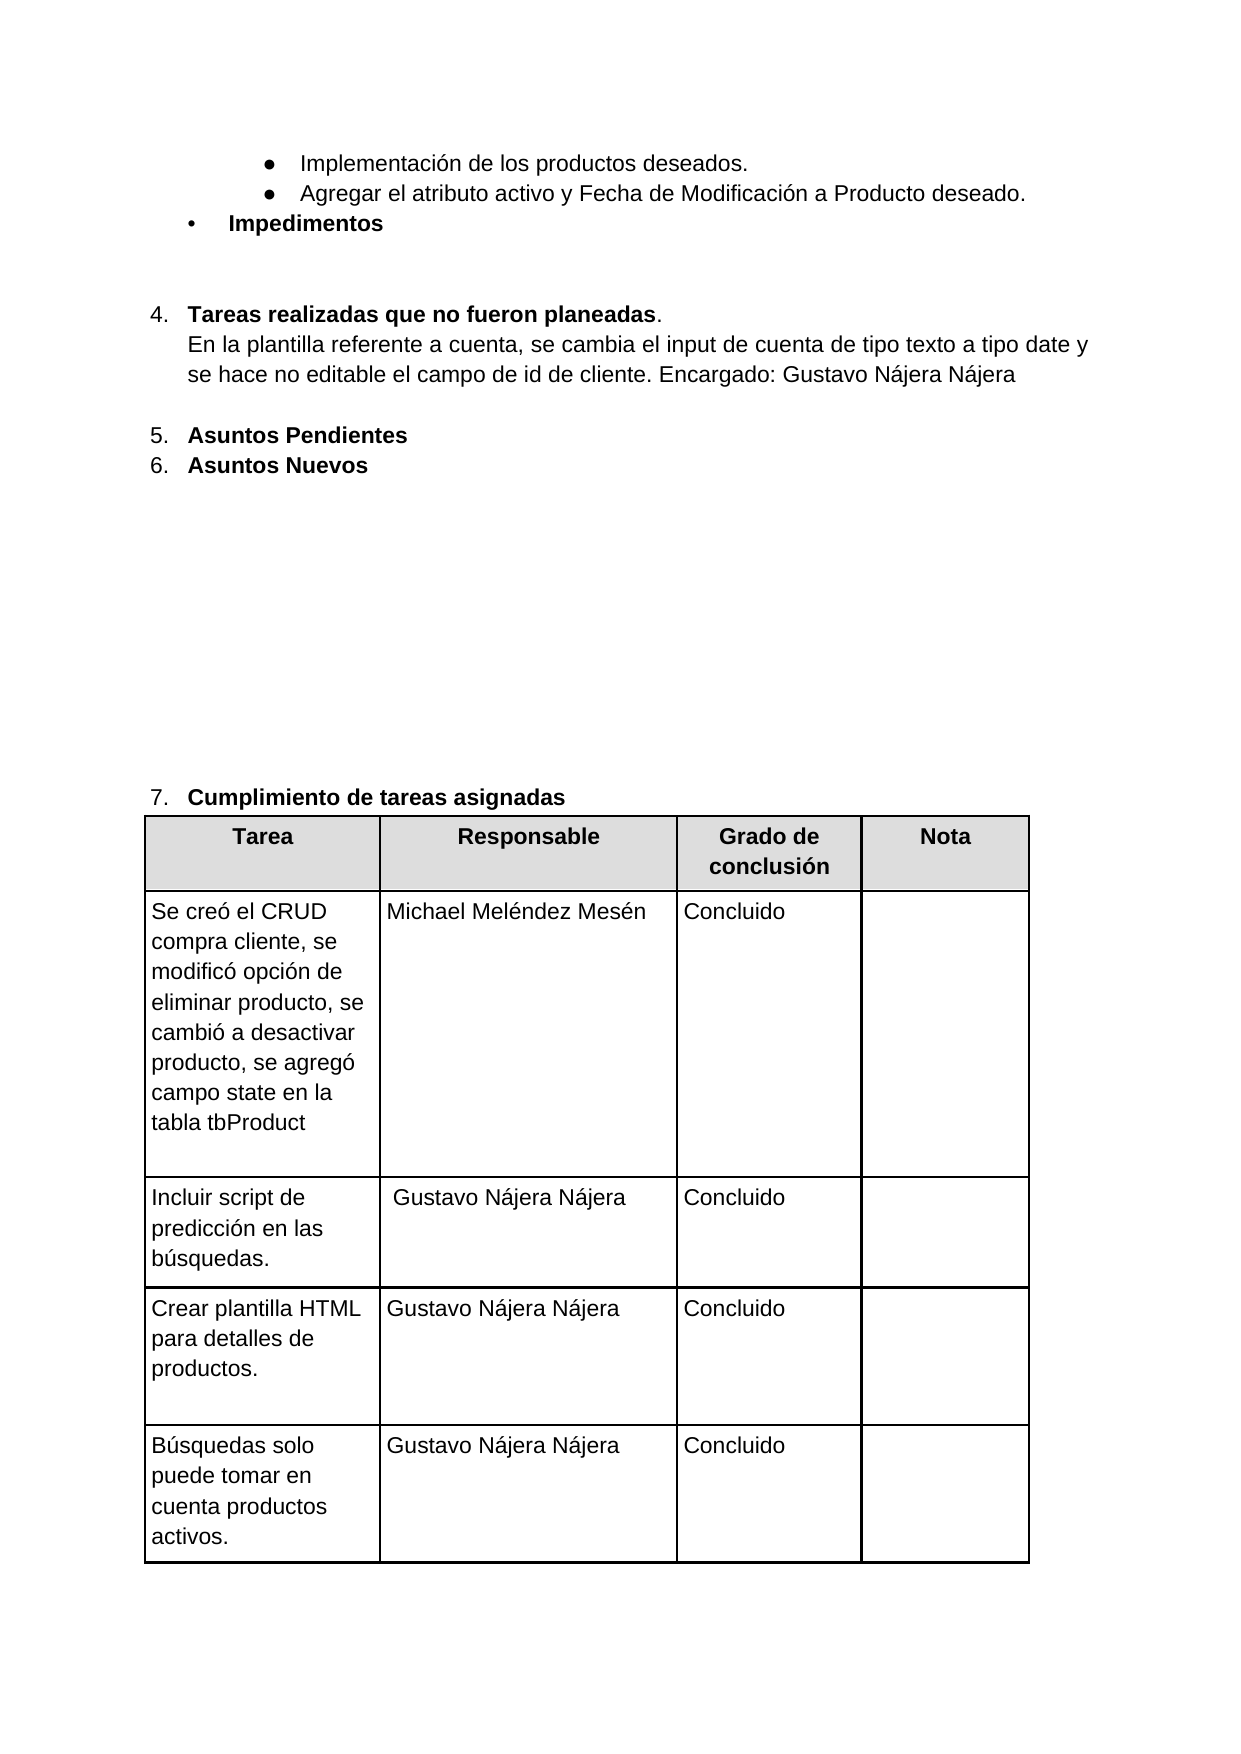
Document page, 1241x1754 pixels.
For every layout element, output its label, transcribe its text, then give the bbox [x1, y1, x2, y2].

text En la plantilla referente a cuenta, se cambia el input de cuenta de tipo texto a tipo date y se hace no editable el campo de id de cliente. Encargado: Gustavo Nájera Nájera [187, 331, 1090, 388]
list Implementación de los productos deseados. [262, 150, 1090, 176]
list Agregar el atributo activo y Fecha de Modificación a Producto deseado. [262, 180, 1090, 207]
table_cell Gustavo Nájera Nájera [381, 1289, 676, 1424]
table_cell [863, 1178, 1028, 1286]
table_header Grado de conclusión [678, 817, 860, 889]
table_cell Se creó el CRUD compra cliente, se modificó opción de eliminar producto, se cambió a desactivar producto, se agregó campo state en la tabla tbProduct [146, 892, 379, 1176]
list Tareas realizadas que no fueron planeadas. [150, 301, 1090, 327]
text • Impedimentos [187, 210, 1090, 237]
table_cell Concluido [678, 892, 860, 1176]
list Asuntos Pendientes [150, 422, 1090, 448]
table_cell Concluido [678, 1289, 860, 1424]
table_cell Concluido [678, 1426, 860, 1561]
table_cell [863, 1426, 1028, 1561]
table_cell Incluir script de predicción en las búsquedas. [146, 1178, 379, 1286]
table_cell Búsquedas solo puede tomar en cuenta productos activos. [146, 1426, 379, 1561]
table_header Tarea [146, 817, 379, 889]
table_cell [863, 892, 1028, 1176]
table_cell Michael Meléndez Mesén [381, 892, 676, 1176]
table_cell Concluido [678, 1178, 860, 1286]
list Asuntos Nuevos [150, 452, 1090, 478]
table_cell Gustavo Nájera Nájera [381, 1178, 676, 1286]
table_header Responsable [381, 817, 676, 889]
table_header Nota [863, 817, 1028, 889]
table_cell Crear plantilla HTML para detalles de productos. [146, 1289, 379, 1424]
table_cell [863, 1289, 1028, 1424]
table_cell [381, 1426, 676, 1561]
list Cumplimiento de tareas asignadas [150, 784, 1090, 811]
